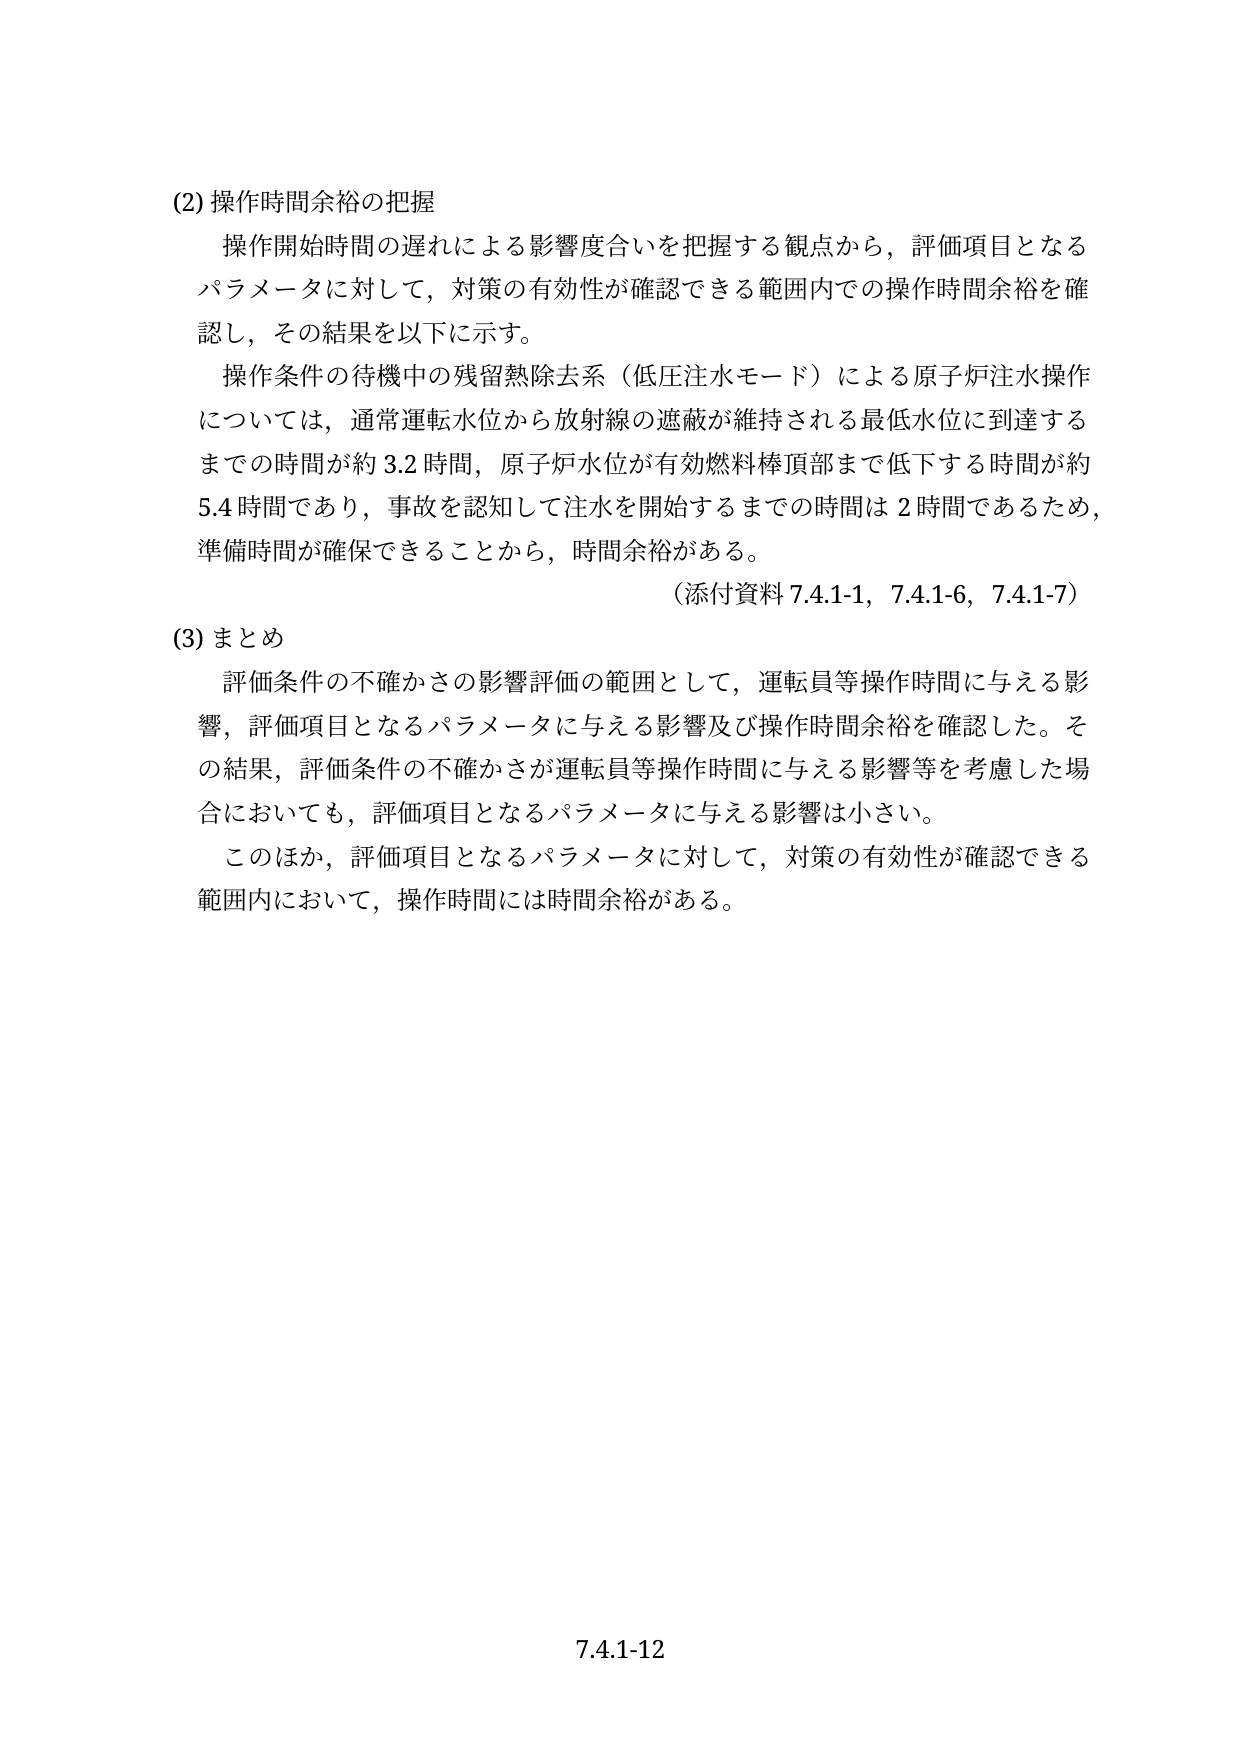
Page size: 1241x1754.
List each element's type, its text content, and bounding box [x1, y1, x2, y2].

text (3) まとめ [173, 615, 1092, 659]
text このほか，評価項目となるパラメータに対して，対策の有効性が確認できる範囲内において，操作時間には時間余裕がある。 [198, 833, 1092, 921]
text （添付資料7.4.1-1，7.4.1-6，7.4.1-7） [148, 571, 1092, 615]
text 評価条件の不確かさの影響評価の範囲として，運転員等操作時間に与える影響，評価項目となるパラメータに与える影響及び操作時間余裕を確認した。その結果，評価条件の不確かさが運転員等操作時間に与える影響等を考慮した場合においても，評価項目となるパラメータに与える影響は小さい。 [198, 659, 1092, 833]
text 操作条件の待機中の残留熱除去系（低圧注水モード）による原子炉注水操作については，通常運転水位から放射線の遮蔽が維持される最低水位に到達するまでの時間が約3.2時間，原子炉水位が有効燃料棒頂部まで低下する時間が約5.4時間であり，事故を認知して注水を開始するまでの時間は2時間であるため，準備時間が確保できることから，時間余裕がある。 [198, 353, 1092, 571]
text 操作開始時間の遅れによる影響度合いを把握する観点から，評価項目となるパラメータに対して，対策の有効性が確認できる範囲内での操作時間余裕を確認し，その結果を以下に示す。 [198, 222, 1092, 353]
text (2) 操作時間余裕の把握 [173, 179, 1092, 222]
